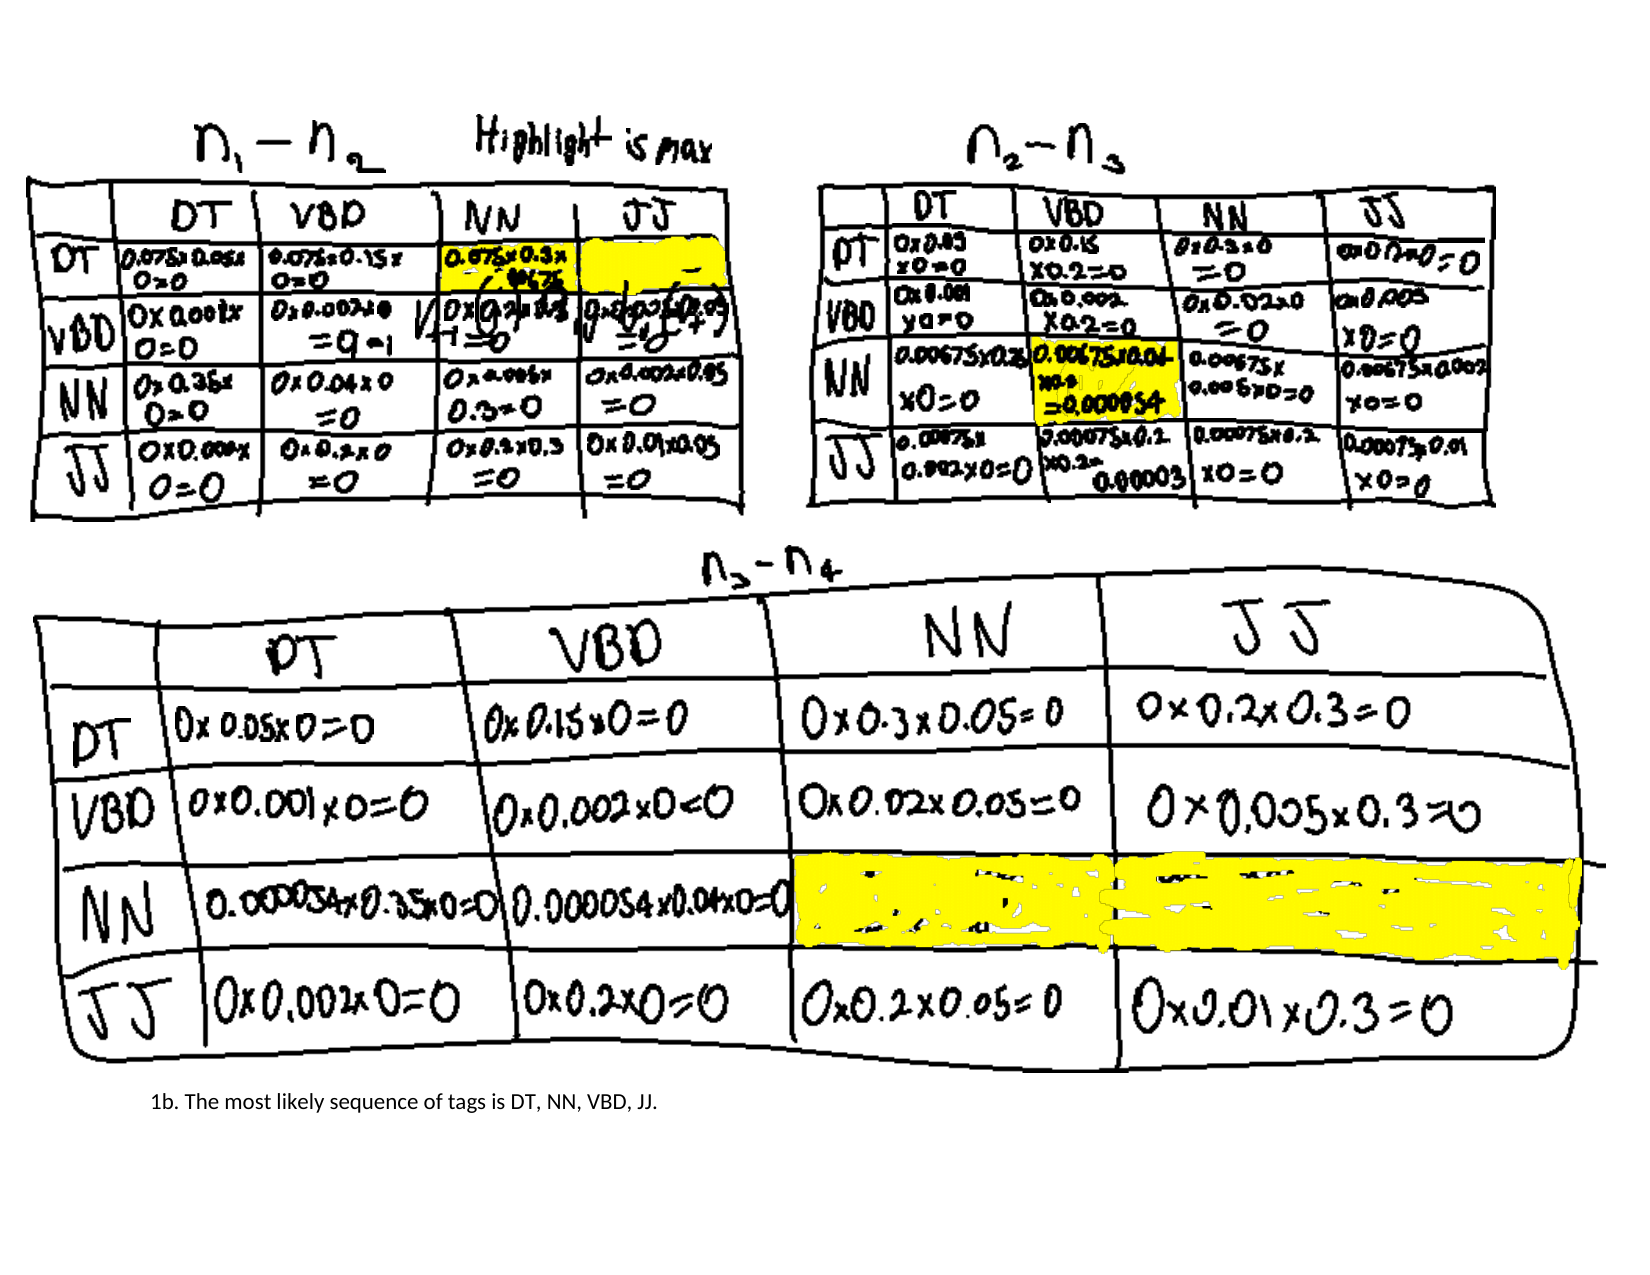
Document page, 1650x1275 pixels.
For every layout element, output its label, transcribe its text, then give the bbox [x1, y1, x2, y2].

text 1b. The most likely sequence of tags is DT, NN, VBD, JJ. [150, 1087, 1500, 1116]
picture [26, 114, 1496, 522]
picture [33, 545, 1606, 1073]
